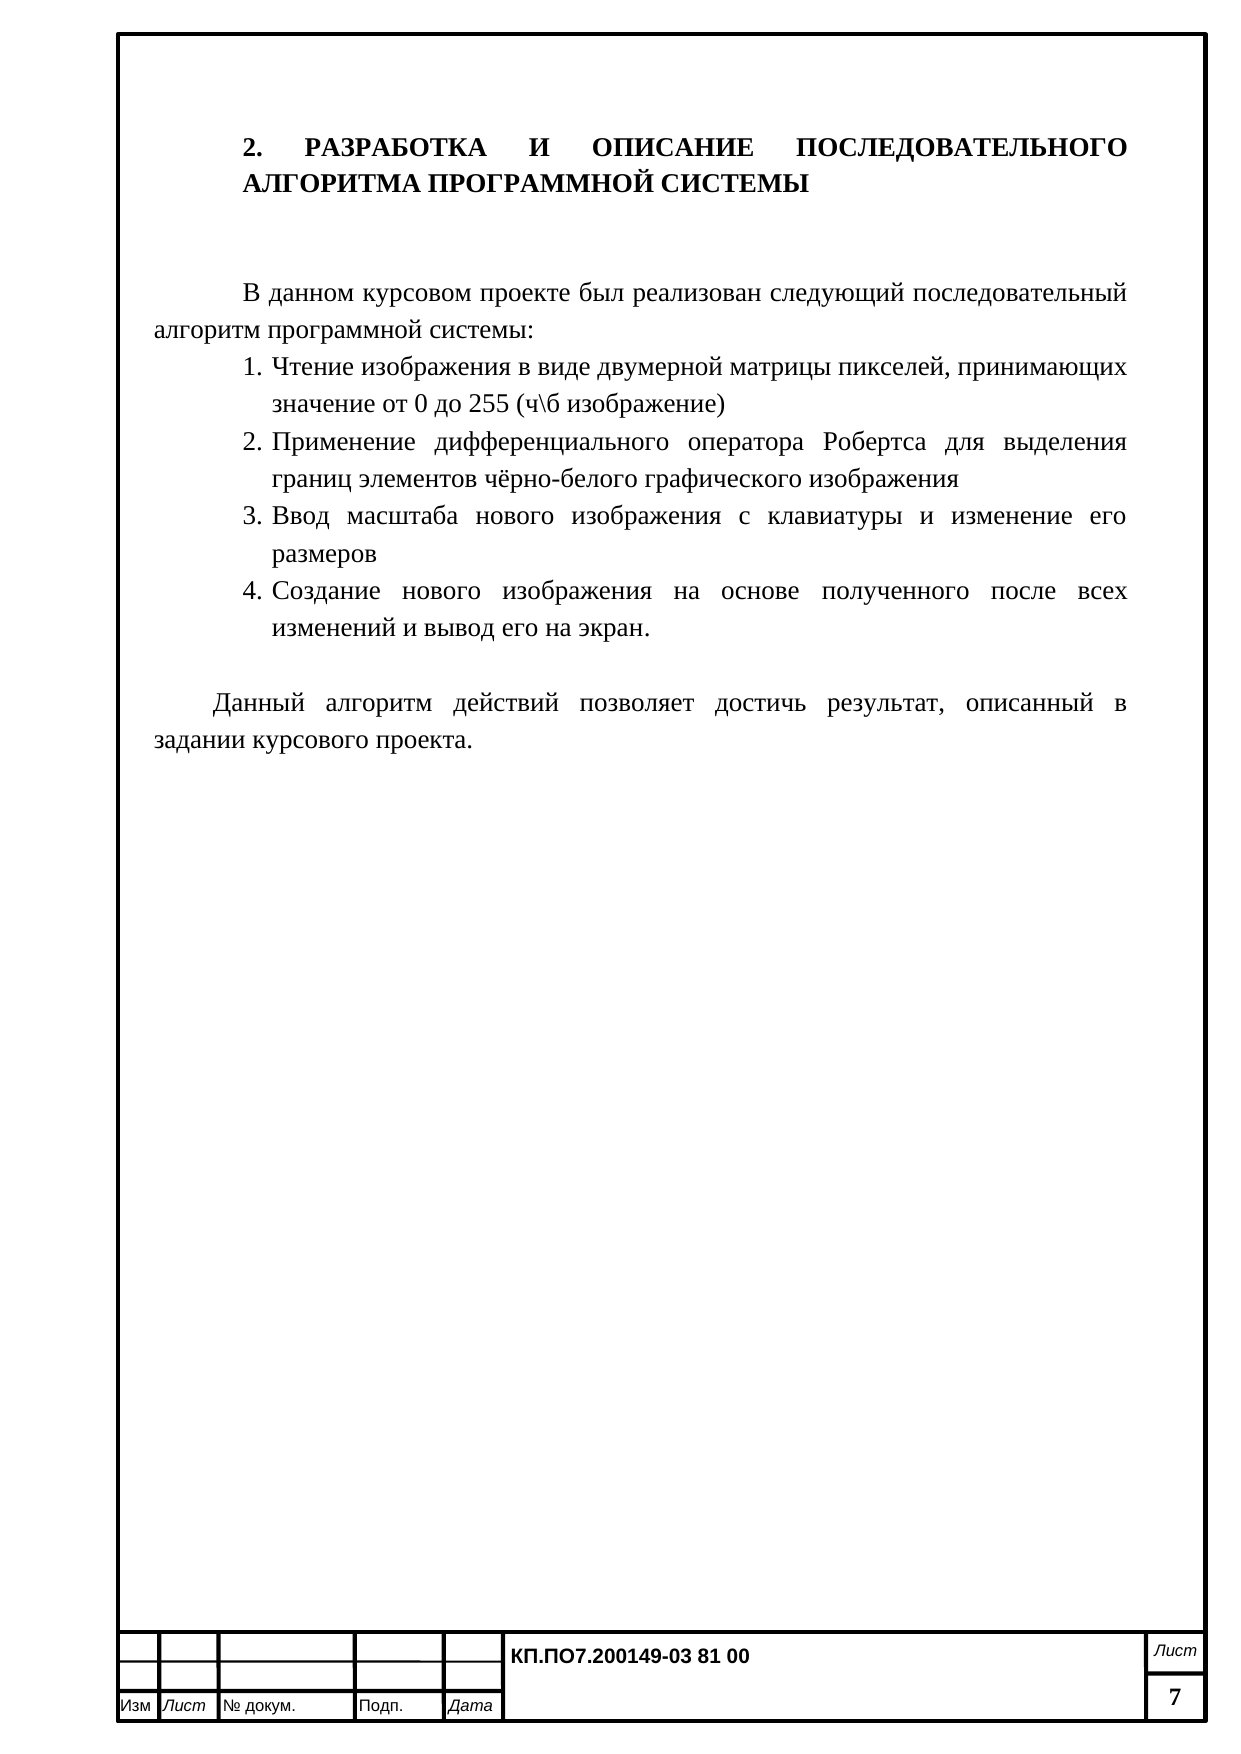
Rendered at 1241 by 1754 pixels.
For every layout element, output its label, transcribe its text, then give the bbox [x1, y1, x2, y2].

list Ввод масштаба нового изображения с клавиатуры и изменение его размеров [242, 499, 1128, 568]
list Данный алгоритм действий позволяет достичь результат, описанный в задании курсового проекта. [153, 686, 1128, 754]
list Создание нового изображения на основе полученного после всех изменений и вывод его на экран. [242, 574, 1128, 642]
list Чтение изображения в виде двумерной матрицы пикселей, принимающих значение от 0 до 255 (ч\б изображение) [242, 350, 1128, 419]
text В данном курсовом проекте был реализован следующий последовательный алгоритм программной системы: [153, 276, 1128, 344]
list Применение дифференциального оператора Робертса для выделения границ элементов чёрно-белого графического изображения [242, 425, 1128, 493]
list 2. РАЗРАБОТКА И ОПИСАНИЕ ПОСЛЕДОВАТЕЛЬНОГО АЛГОРИТМА ПРОГРАММНОЙ СИСТЕМЫ [242, 131, 1128, 198]
